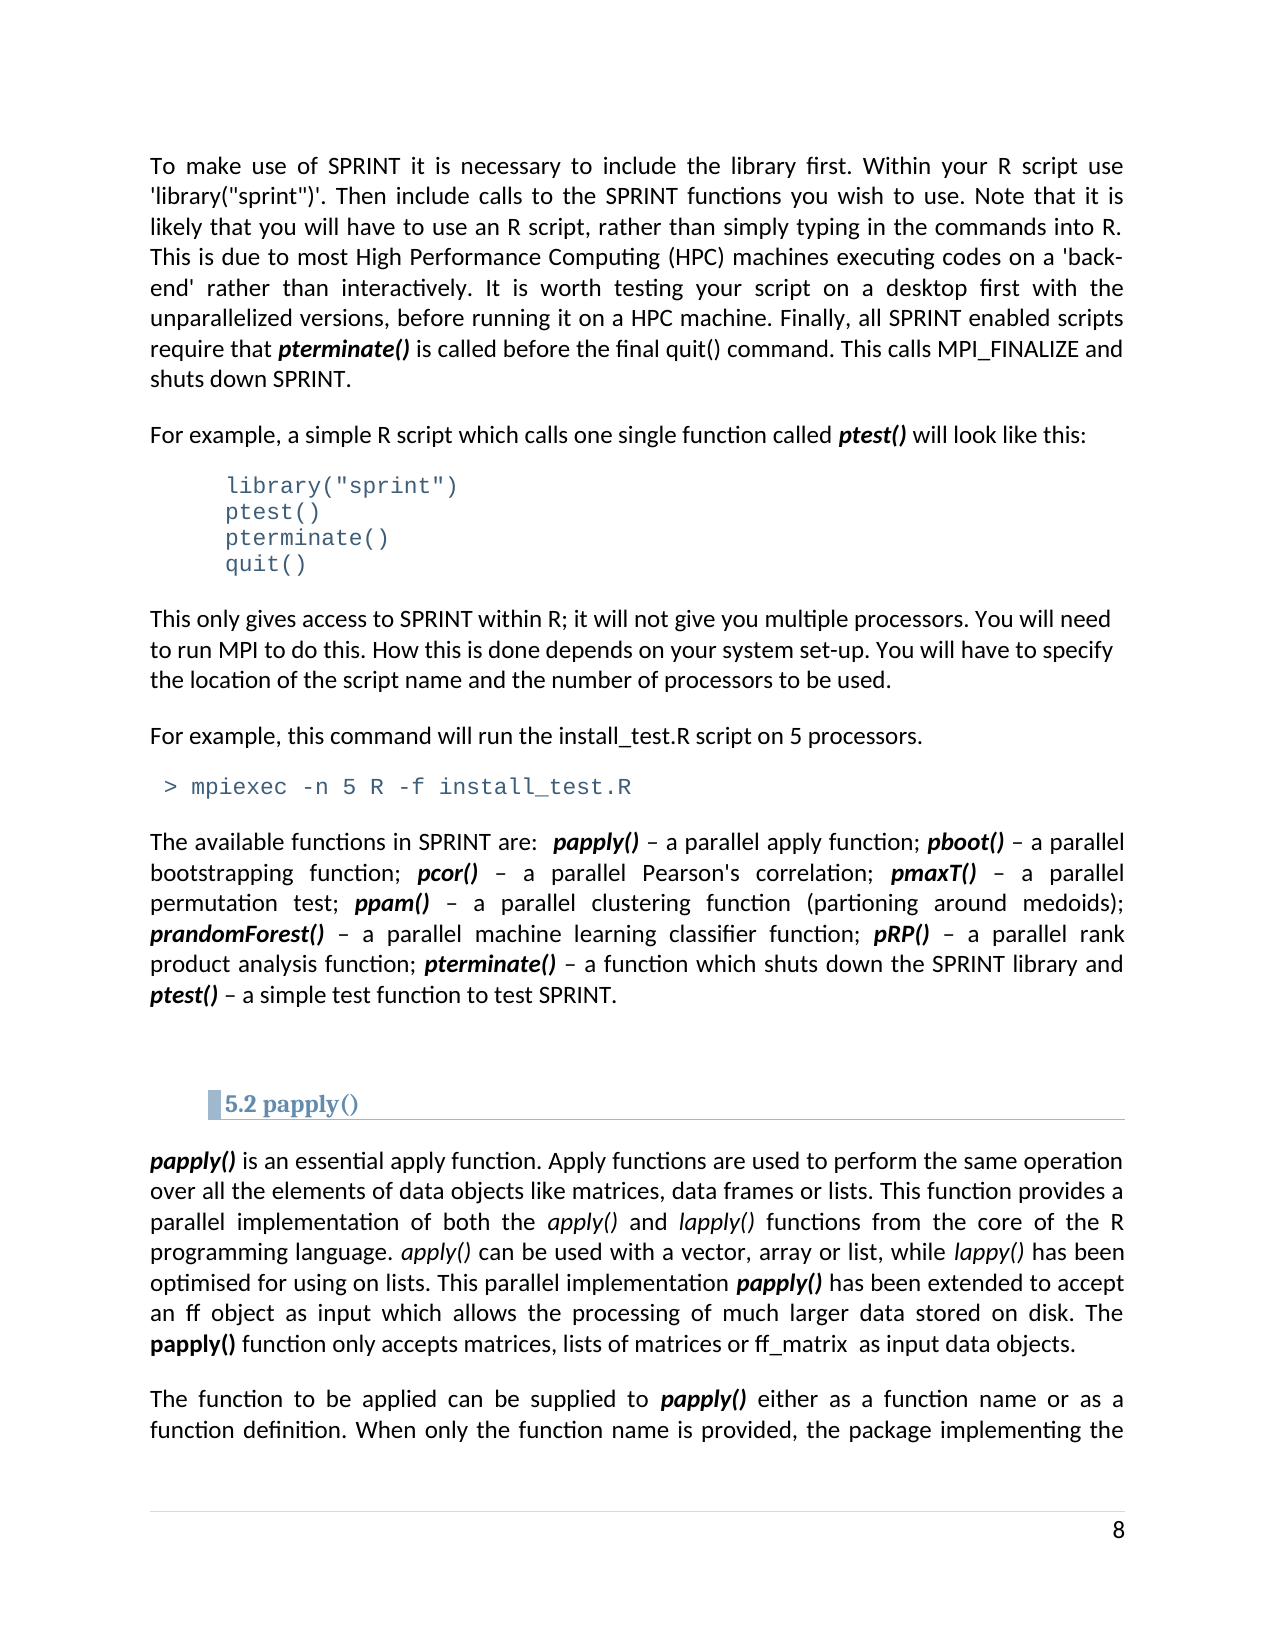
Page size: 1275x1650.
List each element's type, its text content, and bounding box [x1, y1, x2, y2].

text This only gives access to SPRINT within R; it will not give you multiple processors. You will need to run MPI to do this. How this is done depends on your system set-up. You will have to specify the location of the script name and the number of processors to be used. [150, 603, 1125, 695]
text To make use of SPRINT it is necessary to include the library first. Within your R script use 'library("sprint")'. Then include calls to the SPRINT functions you wish to use. Note that it is likely that you will have to use an R script, rather than simply typing in the commands into R. This is due to most High Performance Computing (HPC) machines executing codes on a 'back-end' rather than interactively. It is worth testing your script on a desktop first with the unparallelized versions, before running it on a HPC machine. Finally, all SPRINT enabled scripts require that pterminate() is called before the final quit() command. This calls MPI_FINALIZE and shuts down SPRINT. [150, 150, 1125, 394]
text For example, a simple R script which calls one single function called ptest() will look like this: [150, 419, 1125, 450]
text papply() is an essential apply function. Apply functions are used to perform the same operation over all the elements of data objects like matrices, data frames or lists. This function provides a parallel implementation of both the apply() and lapply() functions from the core of the R programming language. apply() can be used with a vector, array or list, while lappy() has been optimised for using on lists. This parallel implementation papply() has been extended to accept an ff object as input which allows the processing of much larger data stored on disk. The papply() function only accepts matrices, lists of matrices or ff_matrix as input data objects. [150, 1145, 1125, 1358]
text ptest() [225, 501, 1125, 527]
text The available functions in SPRINT are: papply() – a parallel apply function; pboot() – a parallel bootstrapping function; pcor() – a parallel Pearson's correlation; pmaxT() – a parallel permutation test; ppam() – a parallel clustering function (partioning around medoids); prandomForest() – a parallel machine learning classifier function; pRP() – a parallel rank product analysis function; pterminate() – a function which shuts down the SPRINT library and ptest() – a simple test function to test SPRINT. [150, 826, 1125, 1009]
subtitle papply() [221, 1090, 1125, 1119]
text quit() [225, 552, 1125, 578]
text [150, 1383, 1125, 1444]
text > mpiexec -n 5 R -f install_test.R [150, 776, 1125, 801]
text For example, this command will run the install_test.R script on 5 processors. [150, 720, 1125, 751]
text pterminate() [225, 527, 1125, 552]
text library("sprint") [225, 475, 1125, 501]
